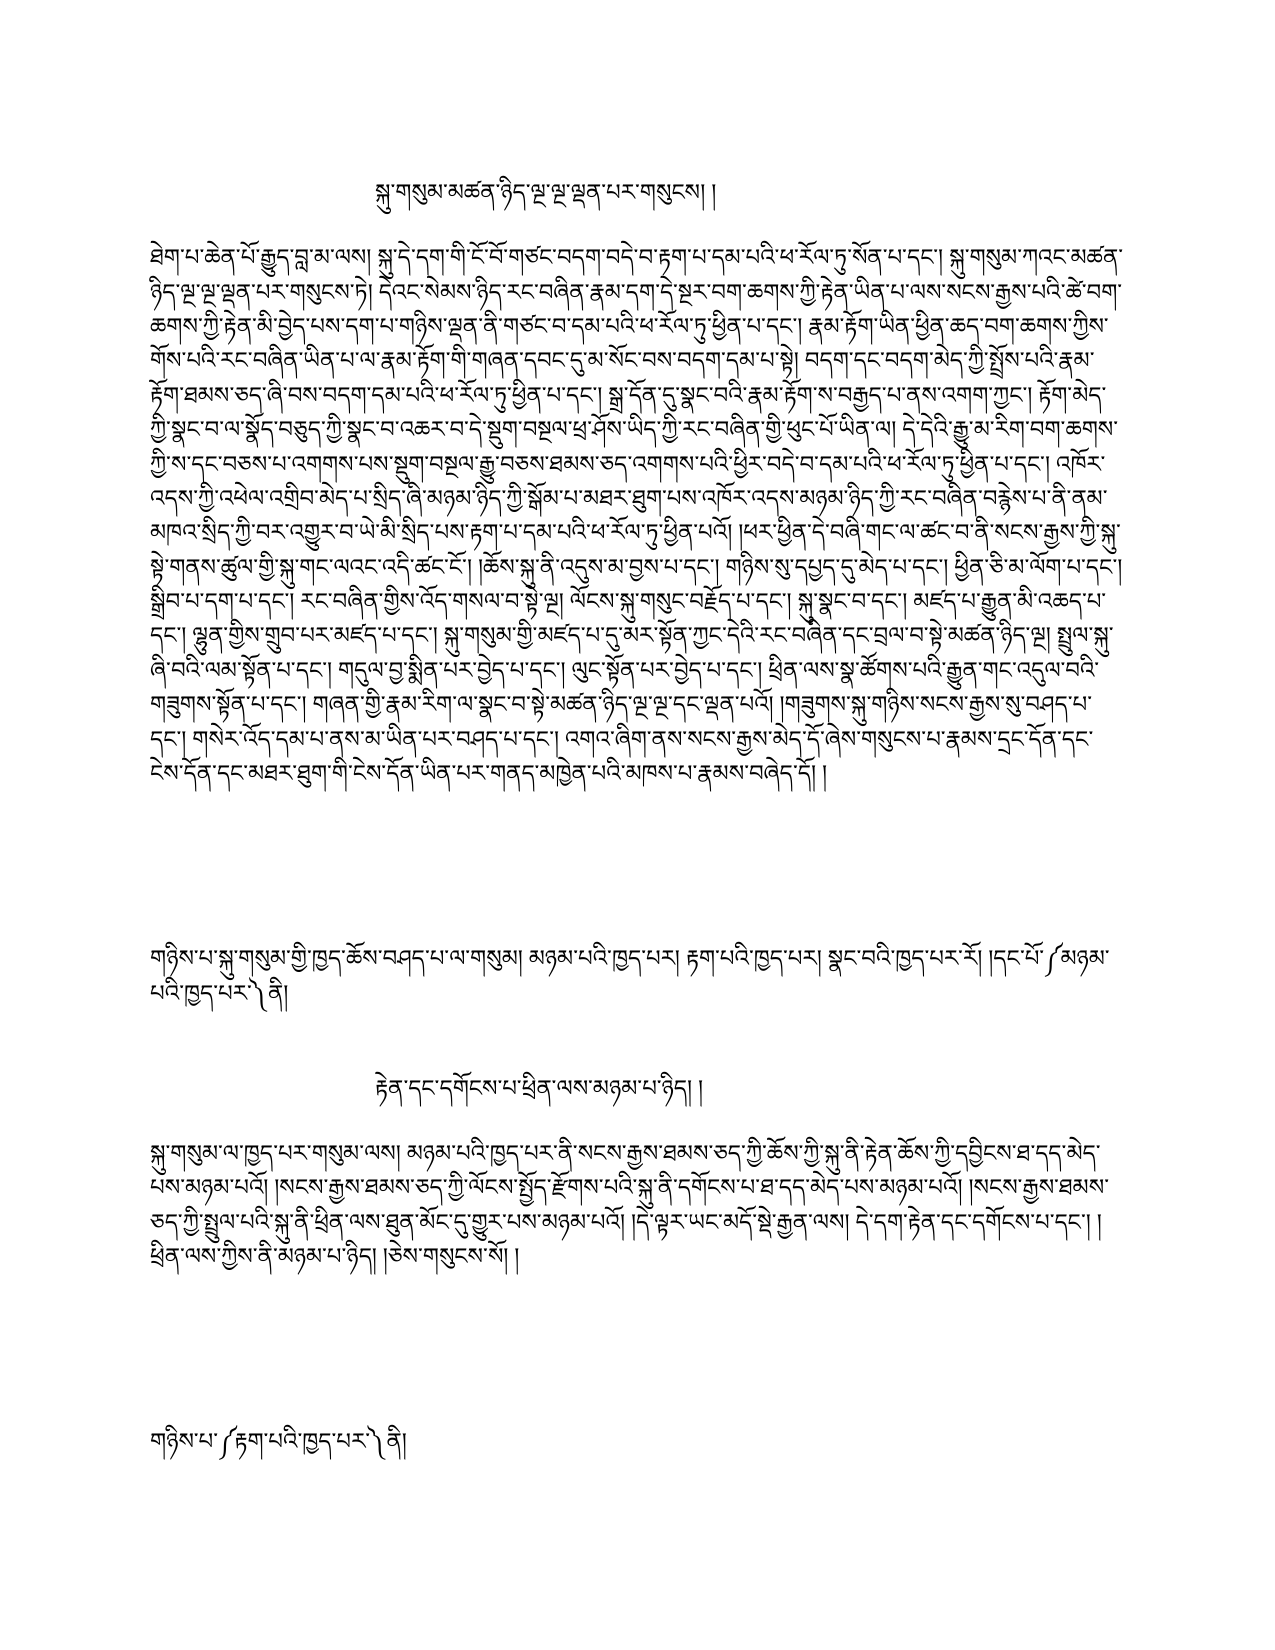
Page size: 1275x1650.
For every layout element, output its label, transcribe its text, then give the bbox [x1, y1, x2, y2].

text ཐེག་པ་ཆེན་པོ་རྒྱུད་བླ་མ་ལས། སྐུ་དེ་དག་གི་ངོ་བོ་གཙང་བདག་བདེ་བ་རྟག་པ་དམ་པའི་ཕ་རོལ་ཏུ་སོན་པ་དང༌། སྐུ་གསུམ་ཀའང་མཚན་ཉིད་ལྔ་ལྔ་ལྡན་པར་གསུངས་ཏེ། དེའང་སེམས་ཉིད་རང་བཞིན་རྣམ་དག་དེ་སྔར་བག་ཆགས་ཀྱི་རྟེན་ཡིན་པ་ལས་སངས་རྒྱས་པའི་ཚེ་བག་ཆགས་ཀྱི་རྟེན་མི་བྱེད་པས་དག་པ་གཉིས་ལྡན་ནི་གཙང་བ་དམ་པའི་ཕ་རོལ་ཏུ་ཕྱིན་པ་དང༌། རྣམ་རྟོག་ཡིན་ཕྱིན་ཆད་བག་ཆགས་ཀྱིས་གོས་པའི་རང་བཞིན་ཡིན་པ་ལ་རྣམ་རྟོག་གི་གཞན་དབང་དུ་མ་སོང་བས་བདག་དམ་པ་སྟེ། བདག་དང་བདག་མེད་ཀྱི་སྤྲོས་པའི་རྣམ་རྟོག་ཐམས་ཅད་ཞི་བས་བདག་དམ་པའི་ཕ་རོལ་ཏུ་ཕྱིན་པ་དང༌། སྒྲ་དོན་དུ་སྣང་བའི་རྣམ་རྟོག་ས་བརྒྱད་པ་ནས་འགག་ཀྱང༌། རྟོག་མེད་ཀྱི་སྣང་བ་ལ་སྣོད་བཅུད་ཀྱི་སྣང་བ་འཆར་བ་དེ་སྡུག་བསྔལ་ཕྲ་ཤོས་ཡིད་ཀྱི་རང་བཞིན་གྱི་ཕུང་པོ་ཡིན་ལ། དེ་དེའི་རྒྱུ་མ་རིག་བག་ཆགས་ཀྱི་ས་དང་བཅས་པ་འགགས་པས་སྡུག་བསྔལ་རྒྱུ་བཅས་ཐམས་ཅད་འགགས་པའི་ཕྱིར་བདེ་བ་དམ་པའི་ཕ་རོལ་ཏུ་ཕྱིན་པ་དང༌། འཁོར་འདས་ཀྱི་འཕེལ་འགྲིབ་མེད་པ་སྲིད་ཞི་མཉམ་ཉིད་ཀྱི་སྒོམ་པ་མཐར་ཐུག་པས་འཁོར་འདས་མཉམ་ཉིད་ཀྱི་རང་བཞིན་བརྙེས་པ་ནི་ནམ་མཁའ་སྲིད་ཀྱི་བར་འགྱུར་བ་ཡེ་མི་སྲིད་པས་རྟག་པ་དམ་པའི་ཕ་རོལ་ཏུ་ཕྱིན་པའོ། །ཕར་ཕྱིན་དེ་བཞི་གང་ལ་ཚང་བ་ནི་སངས་རྒྱས་ཀྱི་སྐུ་སྟེ་གནས་ཚུལ་གྱི་སྐུ་གང་ལའང་འདི་ཚང་ངོ༌། །ཆོས་སྐུ་ནི་འདུས་མ་བྱས་པ་དང༌། གཉིས་སུ་དཔྱད་དུ་མེད་པ་དང༌། ཕྱིན་ཅི་མ་ལོག་པ་དང༌། སྒྲིབ་པ་དག་པ་དང༌། རང་བཞིན་གྱིས་འོད་གསལ་བ་སྟེ་ལྔ། ལོངས་སྐུ་གསུང་བརྗོད་པ་དང༌། སྐུ་སྣང་བ་དང༌། མཛད་པ་རྒྱུན་མི་འཆད་པ་དང༌། ལྷུན་གྱིས་གྲུབ་པར་མཛད་པ་དང༌། སྐུ་གསུམ་གྱི་མཛད་པ་དུ་མར་སྟོན་ཀྱང་དེའི་རང་བཞིན་དང་བྲལ་བ་སྟེ་མཚན་ཉིད་ལྔ། སྤྲུལ་སྐུ་ཞི་བའི་ལམ་སྟོན་པ་དང༌། གདུལ་བྱ་སྨིན་པར་བྱེད་པ་དང༌། ལུང་སྟོན་པར་བྱེད་པ་དང༌། ཕྲིན་ལས་སྣ་ཚོགས་པའི་རྒྱུན་གང་འདུལ་བའི་གཟུགས་སྟོན་པ་དང༌། གཞན་གྱི་རྣམ་རིག་ལ་སྣང་བ་སྟེ་མཚན་ཉིད་ལྔ་ལྔ་དང་ལྡན་པའོ། །གཟུགས་སྐུ་གཉིས་སངས་རྒྱས་སུ་བཤད་པ་དང༌། གསེར་འོད་དམ་པ་ནས་མ་ཡིན་པར་བཤད་པ་དང༌། འགའ་ཞིག་ནས་སངས་རྒྱས་མེད་དོ་ཞེས་གསུངས་པ་རྣམས་དྲང་དོན་དང་ངེས་དོན་དང་མཐར་ཐུག་གི་ངེས་དོན་ཡིན་པར་གནད་མཁྱེན་པའི་མཁས་པ་རྣམས་བཞེད་དོ། ། [150, 245, 1125, 791]
text གཉིས་པ་༼རྟག་པའི་ཁྱད་པར་༽ནི། [150, 1429, 382, 1459]
text སྐུ་གསུམ་ལ་ཁྱད་པར་གསུམ་ལས། མཉམ་པའི་ཁྱད་པར་ནི་སངས་རྒྱས་ཐམས་ཅད་ཀྱི་ཆོས་ཀྱི་སྐུ་ནི་རྟེན་ཆོས་ཀྱི་དབྱིངས་ཐ་དད་མེད་པས་མཉམ་པའོ། །སངས་རྒྱས་ཐམས་ཅད་ཀྱི་ལོངས་སྤྱོད་རྫོགས་པའི་སྐུ་ནི་དགོངས་པ་ཐ་དད་མེད་པས་མཉམ་པའོ། །སངས་རྒྱས་ཐམས་ཅད་ཀྱི་སྤྲུལ་པའི་སྐུ་ནི་ཕྲིན་ལས་ཐུན་མོང་དུ་གྱུར་པས་མཉམ་པའོ། །དེ་ལྟར་ཡང་མདོ་སྡེ་རྒྱན་ལས། དེ་དག་རྟེན་དང་དགོངས་པ་དང༌། །ཕྲིན་ལས་ཀྱིས་ནི་མཉམ་པ་ཉིད། །ཅེས་གསུངས་སོ། ། [150, 1141, 1125, 1274]
text སྐུ་གསུམ་མཚན་ཉིད་ལྔ་ལྔ་ལྡན་པར་གསུངས། ། [150, 180, 1125, 210]
text གཉིས་པ་སྐུ་གསུམ་གྱི་ཁྱད་ཆོས་བཤད་པ་ལ་གསུམ། མཉམ་པའི་ཁྱད་པར། རྟག་པའི་ཁྱད་པར། སྣང་བའི་ཁྱད་པར་རོ། །དང་པོ་༼མཉམ་པའི་ཁྱད་པར་༽ནི། [150, 946, 1125, 1011]
text གཉིས་པ་༼རྟག་པའི་ཁྱད་པར་༽ནི། [373, 1429, 1125, 1459]
text རྟེན་དང་དགོངས་པ་ཕྲིན་ལས་མཉམ་པ་ཉིད། ། [150, 1076, 1125, 1105]
